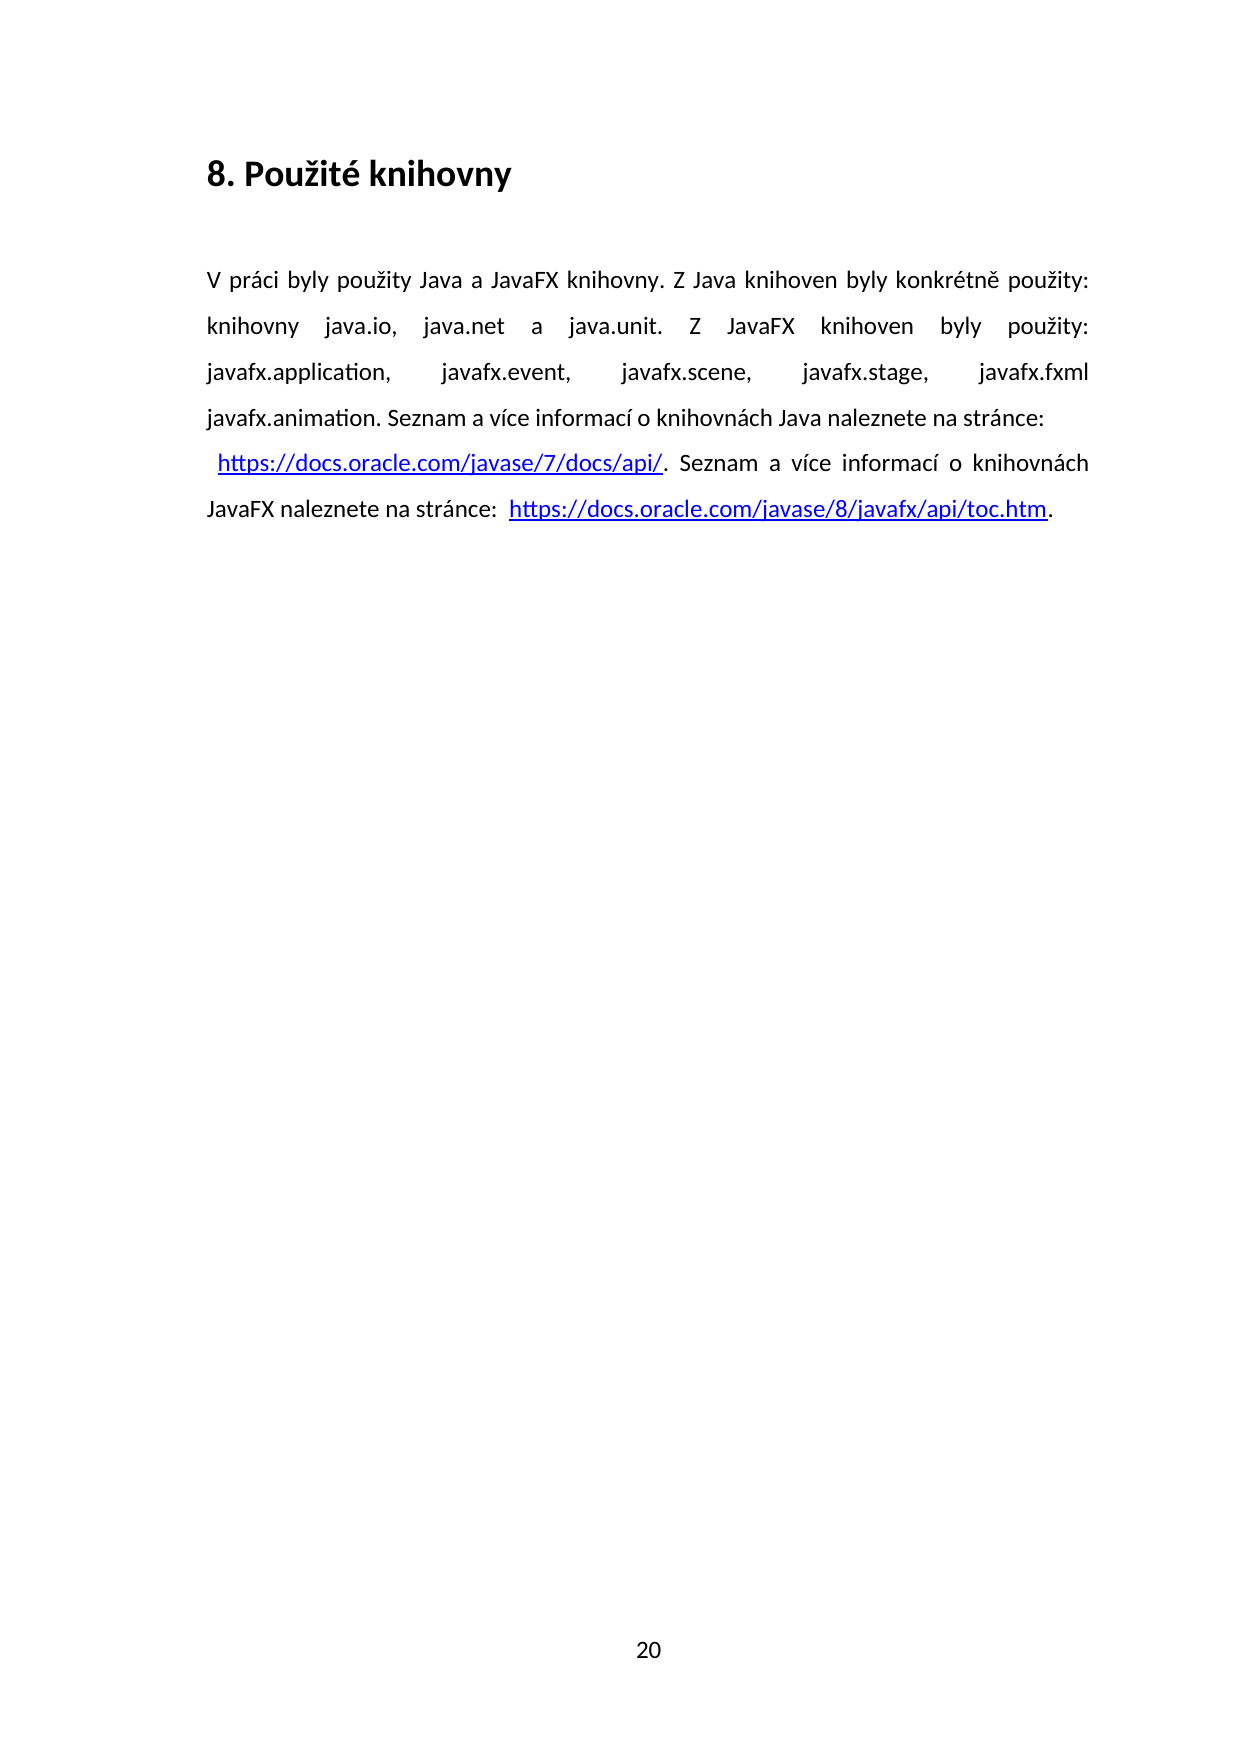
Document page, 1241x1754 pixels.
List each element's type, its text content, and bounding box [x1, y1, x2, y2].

subtitle 8. Použité knihovny [207, 150, 1090, 196]
text https://docs.oracle.com/javase/7/docs/api/. Seznam a více informací o knihovnách JavaFX naleznete na stránce: https://docs.oracle.com/javase/8/javafx/api/toc.htm. [207, 447, 1090, 524]
text V práci byly použity Java a JavaFX knihovny. Z Java knihoven byly konkrétně použity: knihovny java.io, java.net a java.unit. Z JavaFX knihoven byly použity: javafx.application, javafx.event, javafx.scene, javafx.stage, javafx.fxml javafx.animation. Seznam a více informací o knihovnách Java naleznete na stránce: [207, 264, 1090, 432]
